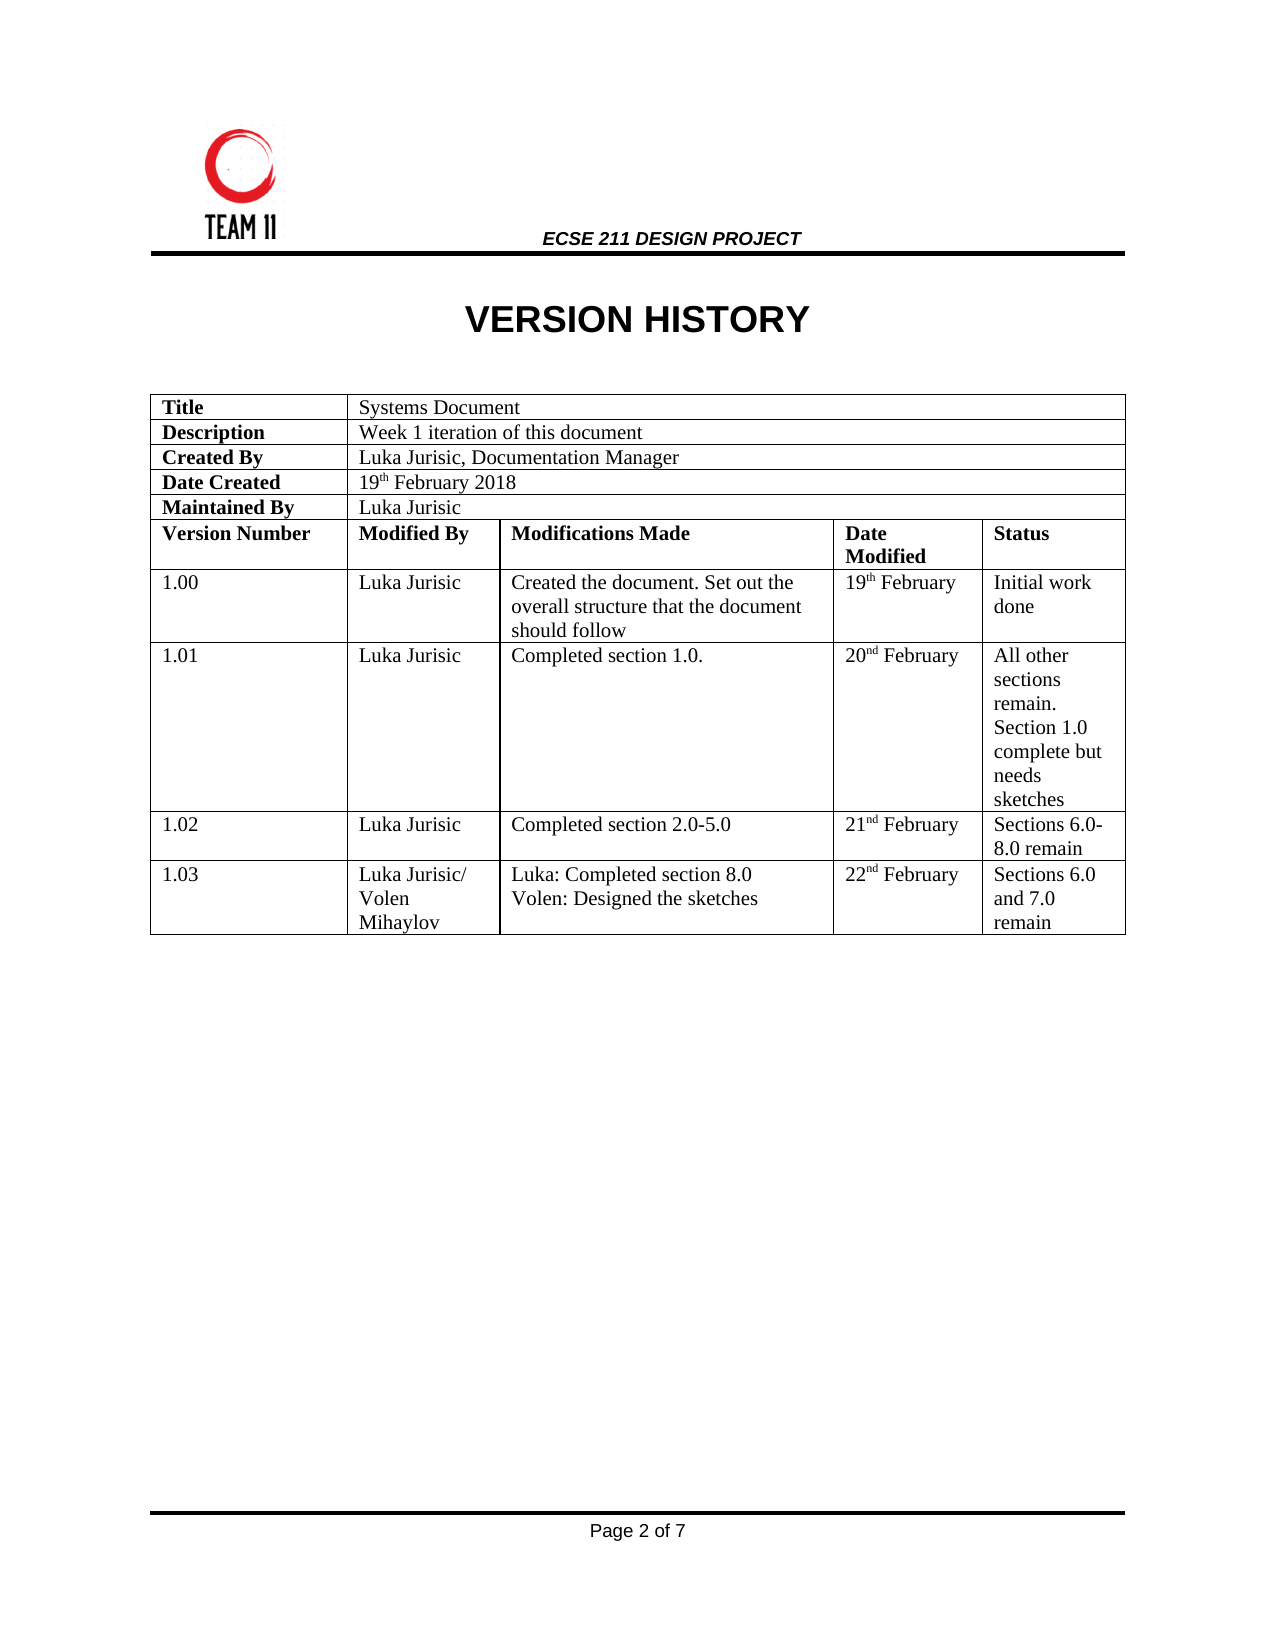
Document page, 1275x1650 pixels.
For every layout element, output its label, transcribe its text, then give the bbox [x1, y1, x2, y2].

table_cell 19th February [834, 570, 982, 642]
table_cell Status [983, 520, 1125, 568]
table_cell Date Created [151, 470, 347, 494]
table_cell Week 1 iteration of this document [348, 420, 1125, 444]
table_cell Modifications Made [501, 520, 833, 568]
table_cell Luka Jurisic [348, 570, 499, 642]
table_cell 1.03 [151, 861, 347, 934]
table_header Systems Document [348, 395, 1125, 419]
table_cell Date Modified [834, 520, 982, 568]
table_cell 1.01 [151, 643, 347, 811]
table_header Title [151, 395, 347, 419]
table_cell Maintained By [151, 495, 347, 519]
table_cell Luka: Completed section 8.0 Volen: Designed the sketches [501, 861, 833, 934]
table_cell Luka Jurisic [348, 495, 1125, 519]
table_cell Initial work done [983, 570, 1125, 642]
table_cell 1.00 [151, 570, 347, 642]
table_cell Created By [151, 445, 347, 469]
picture [197, 120, 286, 245]
table_cell 19th February 2018 [348, 470, 1125, 494]
table_cell Description [151, 420, 347, 444]
table_cell Luka Jurisic [348, 643, 499, 811]
table_cell Completed section 2.0-5.0 [501, 812, 833, 860]
table_cell 20nd February [834, 643, 982, 811]
table_cell Sections 6.0-8.0 remain [983, 812, 1125, 860]
table_cell Sections 6.0 and 7.0 remain [983, 861, 1125, 934]
table_cell 21nd February [834, 812, 982, 860]
table_cell Created the document. Set out the overall structure that the document should follow [501, 570, 833, 642]
table_cell Luka Jurisic/ Volen Mihaylov [348, 861, 499, 934]
title VERSION HISTORY [150, 297, 1125, 340]
table_cell Completed section 1.0. [501, 643, 833, 811]
table_cell Modified By [348, 520, 499, 568]
table_cell All other sections remain. Section 1.0 complete but needs sketches [983, 643, 1125, 811]
table_cell Version Number [151, 520, 347, 568]
table_cell Luka Jurisic, Documentation Manager [348, 445, 1125, 469]
table_cell 1.02 [151, 812, 347, 860]
table_cell 22nd February [834, 861, 982, 934]
table_cell Luka Jurisic [348, 812, 499, 860]
